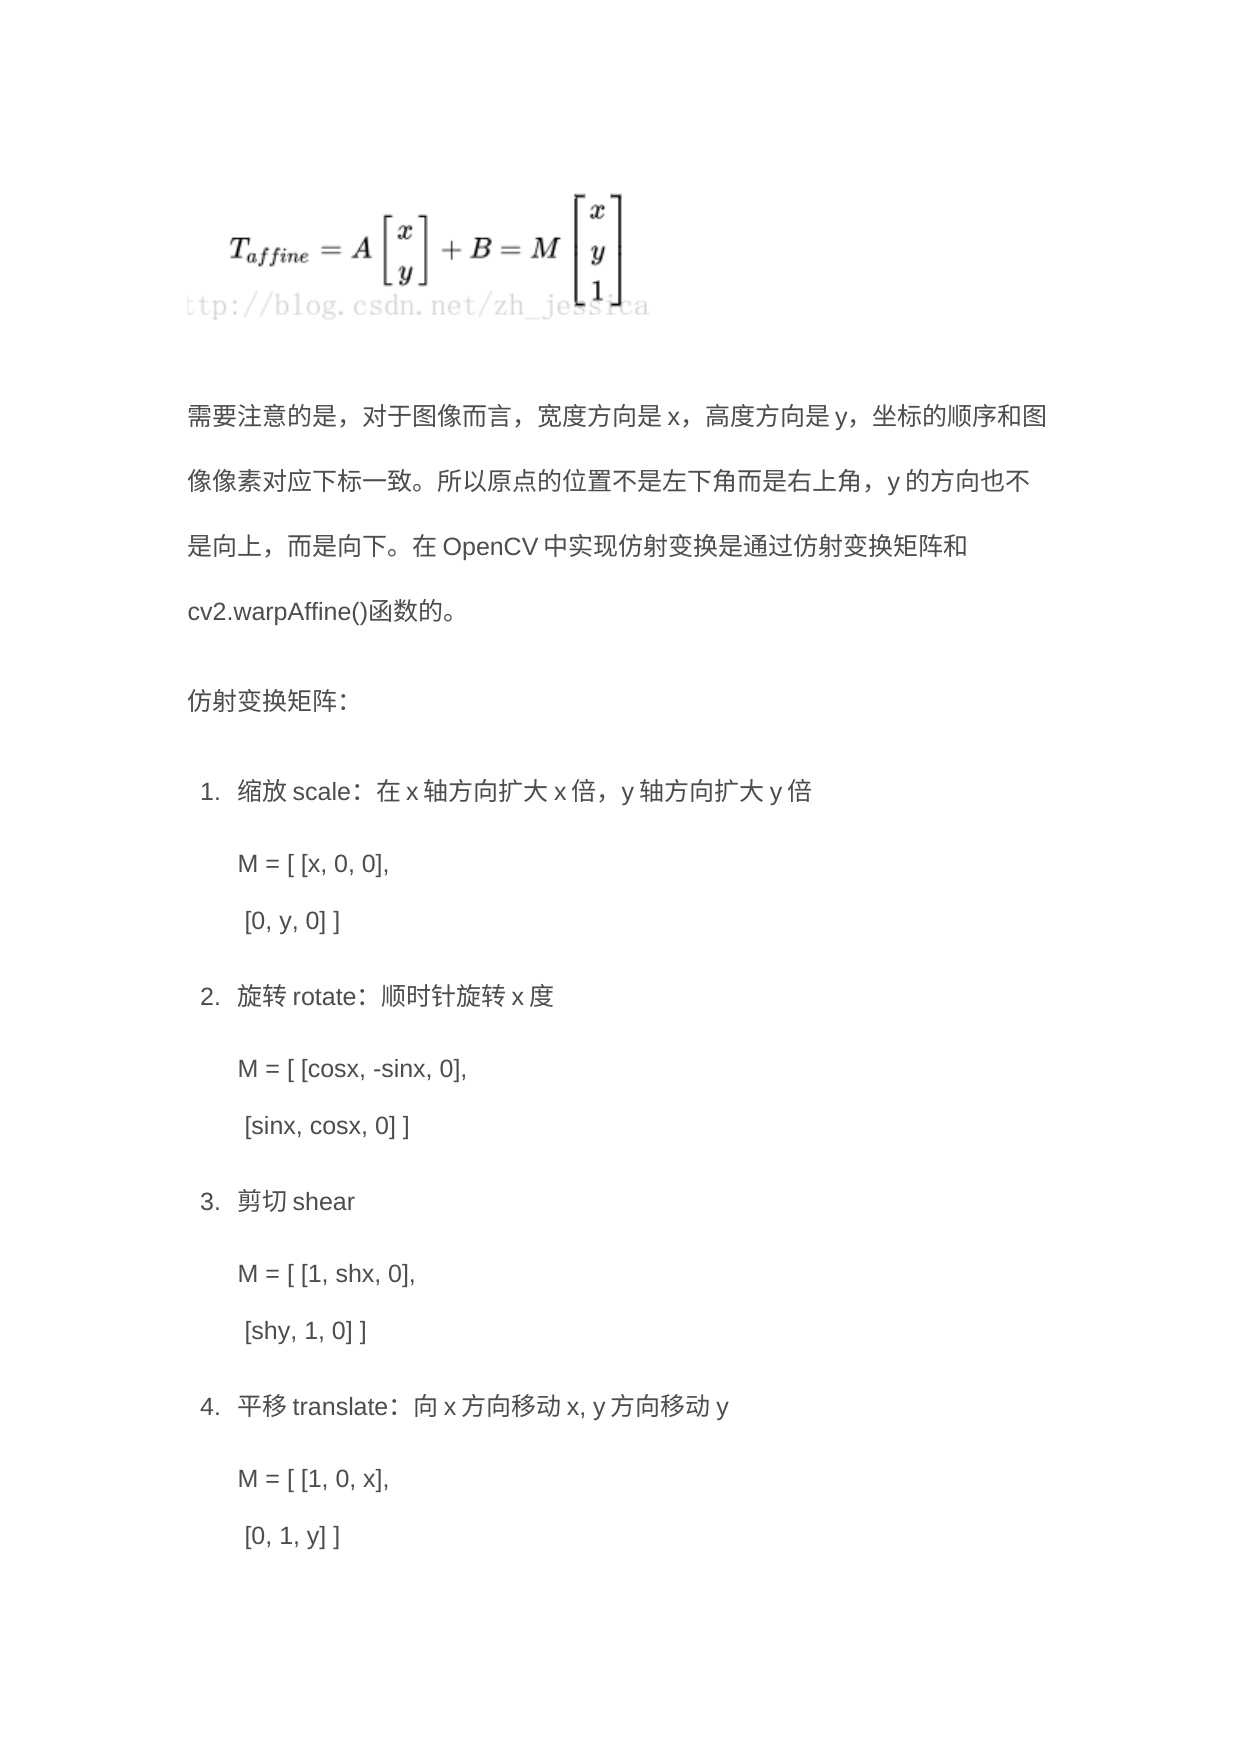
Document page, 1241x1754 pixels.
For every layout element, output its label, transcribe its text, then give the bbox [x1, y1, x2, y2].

list 剪切shear [200, 1167, 1053, 1232]
text ​ [0, y, 0] ] [237, 904, 1053, 937]
text ​ [sinx, cosx, 0] ] [237, 1109, 1053, 1142]
text 仿射变换矩阵： [187, 667, 1053, 732]
text M = [ [1, 0, x], [237, 1462, 1053, 1494]
text ​ [shy, 1, 0] ] [237, 1314, 1053, 1347]
list 平移translate：向x方向移动 x, y方向移动 y [200, 1372, 1053, 1437]
list 缩放scale：在x轴方向扩大 x倍，y轴方向扩大 y倍 [200, 757, 1053, 822]
picture [187, 162, 667, 337]
text 需要注意的是，对于图像而言，宽度方向是x，高度方向是y，坐标的顺序和图像像素对应下标一致。所以原点的位置不是左下角而是右上角，y的方向也不是向上，而是向下。在OpenCV中实现仿射变换是通过仿射变换矩阵和cv2.warpAffine()函数的。 [187, 382, 1053, 642]
list 旋转rotate：顺时针旋转x度 [200, 962, 1053, 1027]
text M = [ [x, 0, 0], [237, 847, 1053, 879]
text M = [ [cosx, -sinx, 0], [237, 1052, 1053, 1084]
text M = [ [1, shx, 0], [237, 1257, 1053, 1289]
text ​ [0, 1, y] ] [237, 1519, 1053, 1552]
